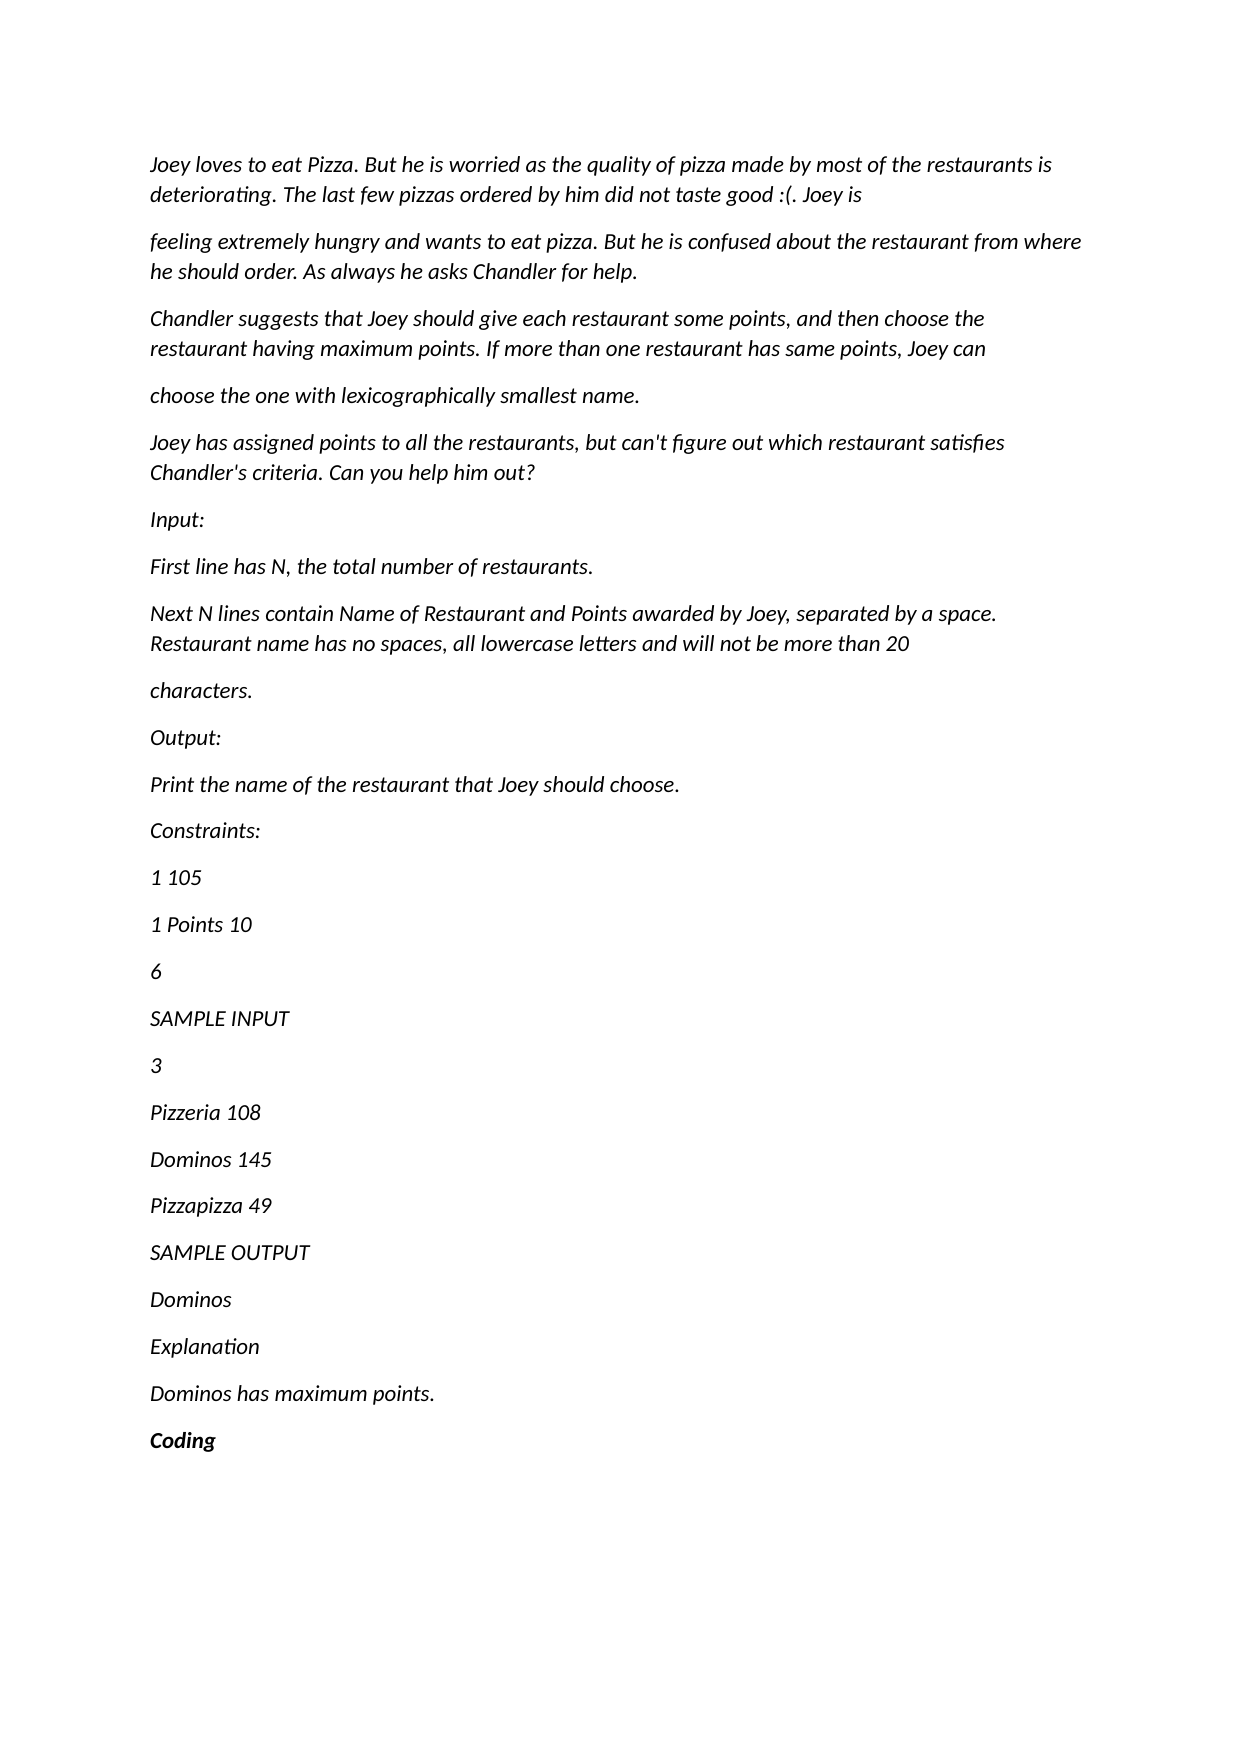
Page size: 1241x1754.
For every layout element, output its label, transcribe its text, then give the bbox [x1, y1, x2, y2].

text Next N lines contain Name of Restaurant and Points awarded by Joey, separated by a space. Restaurant name has no spaces, all lowercase letters and will not be more than 20 [150, 599, 1090, 657]
text 1 105 [150, 863, 1090, 892]
text Constraints: [150, 817, 1090, 845]
text Dominos [150, 1285, 1090, 1313]
text Joey loves to eat Pizza. But he is worried as the quality of pizza made by most of the restaurants is deteriorating. The last few pizzas ordered by him did not taste good :(. Joey is [150, 150, 1090, 208]
text Coding [150, 1426, 1090, 1454]
text characters. [150, 676, 1090, 704]
text Dominos 145 [150, 1145, 1090, 1173]
text SAMPLE OUTPUT [150, 1238, 1090, 1267]
text choose the one with lexicographically smallest name. [150, 381, 1090, 409]
text Print the name of the restaurant that Joey should choose. [150, 770, 1090, 798]
text Joey has assigned points to all the restaurants, but can't figure out which restaurant satisfies Chandler's criteria. Can you help him out? [150, 428, 1090, 486]
text feeling extremely hungry and wants to eat pizza. But he is confused about the restaurant from where he should order. As always he asks Chandler for help. [150, 227, 1090, 285]
text 6 [150, 957, 1090, 985]
text Chandler suggests that Joey should give each restaurant some points, and then choose the restaurant having maximum points. If more than one restaurant has same points, Joey can [150, 304, 1090, 362]
text Explanation [150, 1332, 1090, 1360]
text SAMPLE INPUT [150, 1004, 1090, 1032]
text Output: [150, 723, 1090, 751]
text Pizzeria 108 [150, 1098, 1090, 1126]
text 1 Points 10 [150, 910, 1090, 938]
text Dominos has maximum points. [150, 1379, 1090, 1407]
text 3 [150, 1051, 1090, 1079]
text Pizzapizza 49 [150, 1192, 1090, 1220]
text Input: [150, 505, 1090, 533]
text First line has N, the total number of restaurants. [150, 552, 1090, 580]
